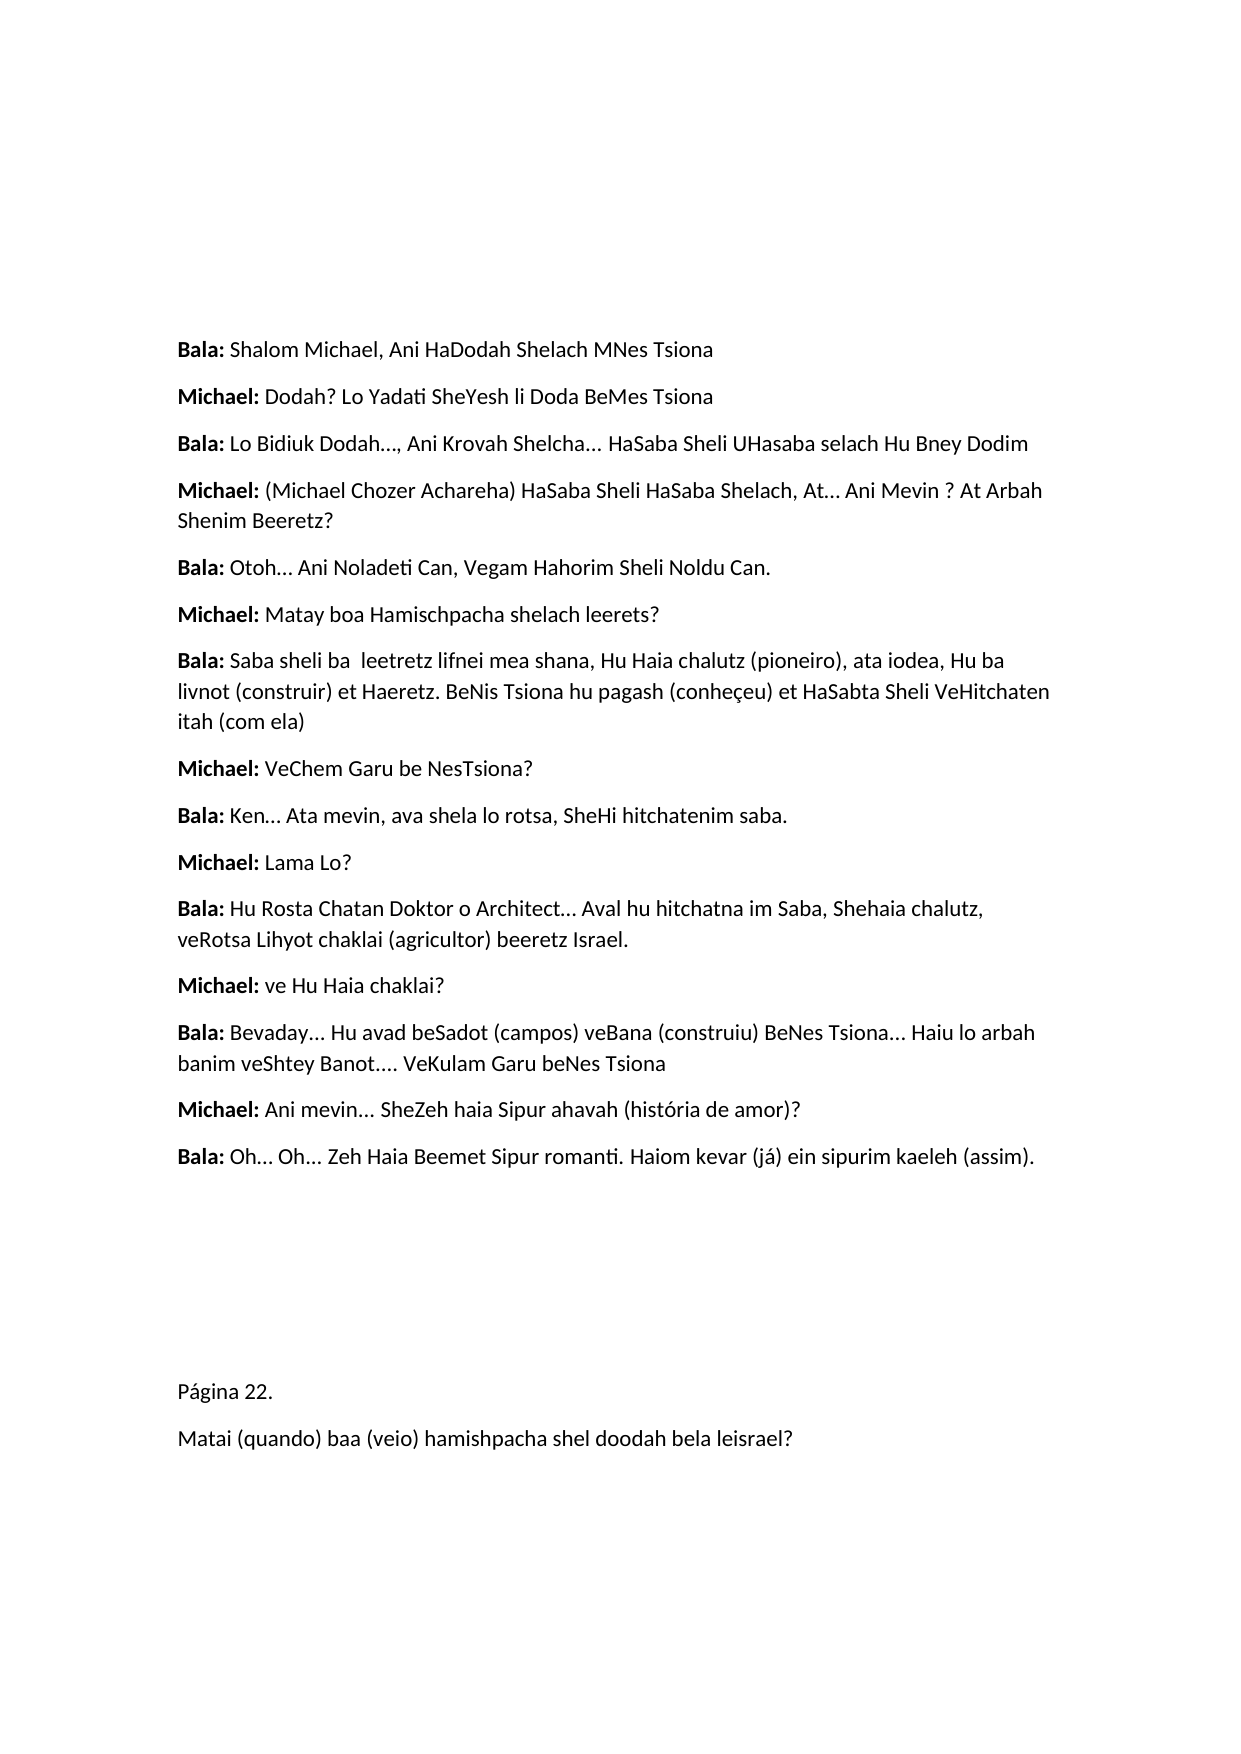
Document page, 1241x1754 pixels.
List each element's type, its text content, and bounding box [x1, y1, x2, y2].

text Michael: Lama Lo? [177, 848, 1063, 876]
text Bala: Shalom Michael, Ani HaDodah Shelach MNes Tsiona [177, 335, 1063, 363]
text Michael: (Michael Chozer Achareha) HaSaba Sheli HaSaba Shelach, At… Ani Mevin ? At Arbah Shenim Beeretz? [177, 476, 1063, 534]
text Bala: Saba sheli ba leetretz lifnei mea shana, Hu Haia chalutz (pioneiro), ata iodea, Hu ba livnot (construir) et Haeretz. BeNis Tsiona hu pagash (conheçeu) et HaSabta Sheli VeHitchaten itah (com ela) [177, 647, 1063, 735]
text Matai (quando) baa (veio) hamishpacha shel doodah bela leisrael? [177, 1424, 1063, 1452]
text Bala: Otoh… Ani Noladeti Can, Vegam Hahorim Sheli Noldu Can. [177, 553, 1063, 581]
text Bala: Bevaday... Hu avad beSadot (campos) veBana (construiu) BeNes Tsiona... Haiu lo arbah banim veShtey Banot.... VeKulam Garu beNes Tsiona [177, 1018, 1063, 1077]
text Bala: Oh… Oh... Zeh Haia Beemet Sipur romanti. Haiom kevar (já) ein sipurim kaeleh (assim). [177, 1142, 1063, 1170]
text Michael: ve Hu Haia chaklai? [177, 972, 1063, 999]
text Bala: Hu Rosta Chatan Doktor o Architect… Aval hu hitchatna im Saba, Shehaia chalutz, veRotsa Lihyot chaklai (agricultor) beeretz Israel. [177, 894, 1063, 953]
text Bala: Ken… Ata mevin, ava shela lo rotsa, SheHi hitchatenim saba. [177, 801, 1063, 829]
text Página 22. [177, 1377, 1063, 1405]
text Michael: Matay boa Hamischpacha shelach leerets? [177, 600, 1063, 628]
text Michael: VeChem Garu be NesTsiona? [177, 754, 1063, 782]
text Michael: Dodah? Lo Yadati SheYesh li Doda BeMes Tsiona [177, 382, 1063, 410]
text Michael: Ani mevin... SheZeh haia Sipur ahavah (história de amor)? [177, 1096, 1063, 1123]
text Bala: Lo Bidiuk Dodah…, Ani Krovah Shelcha... HaSaba Sheli UHasaba selach Hu Bney Dodim [177, 429, 1063, 457]
